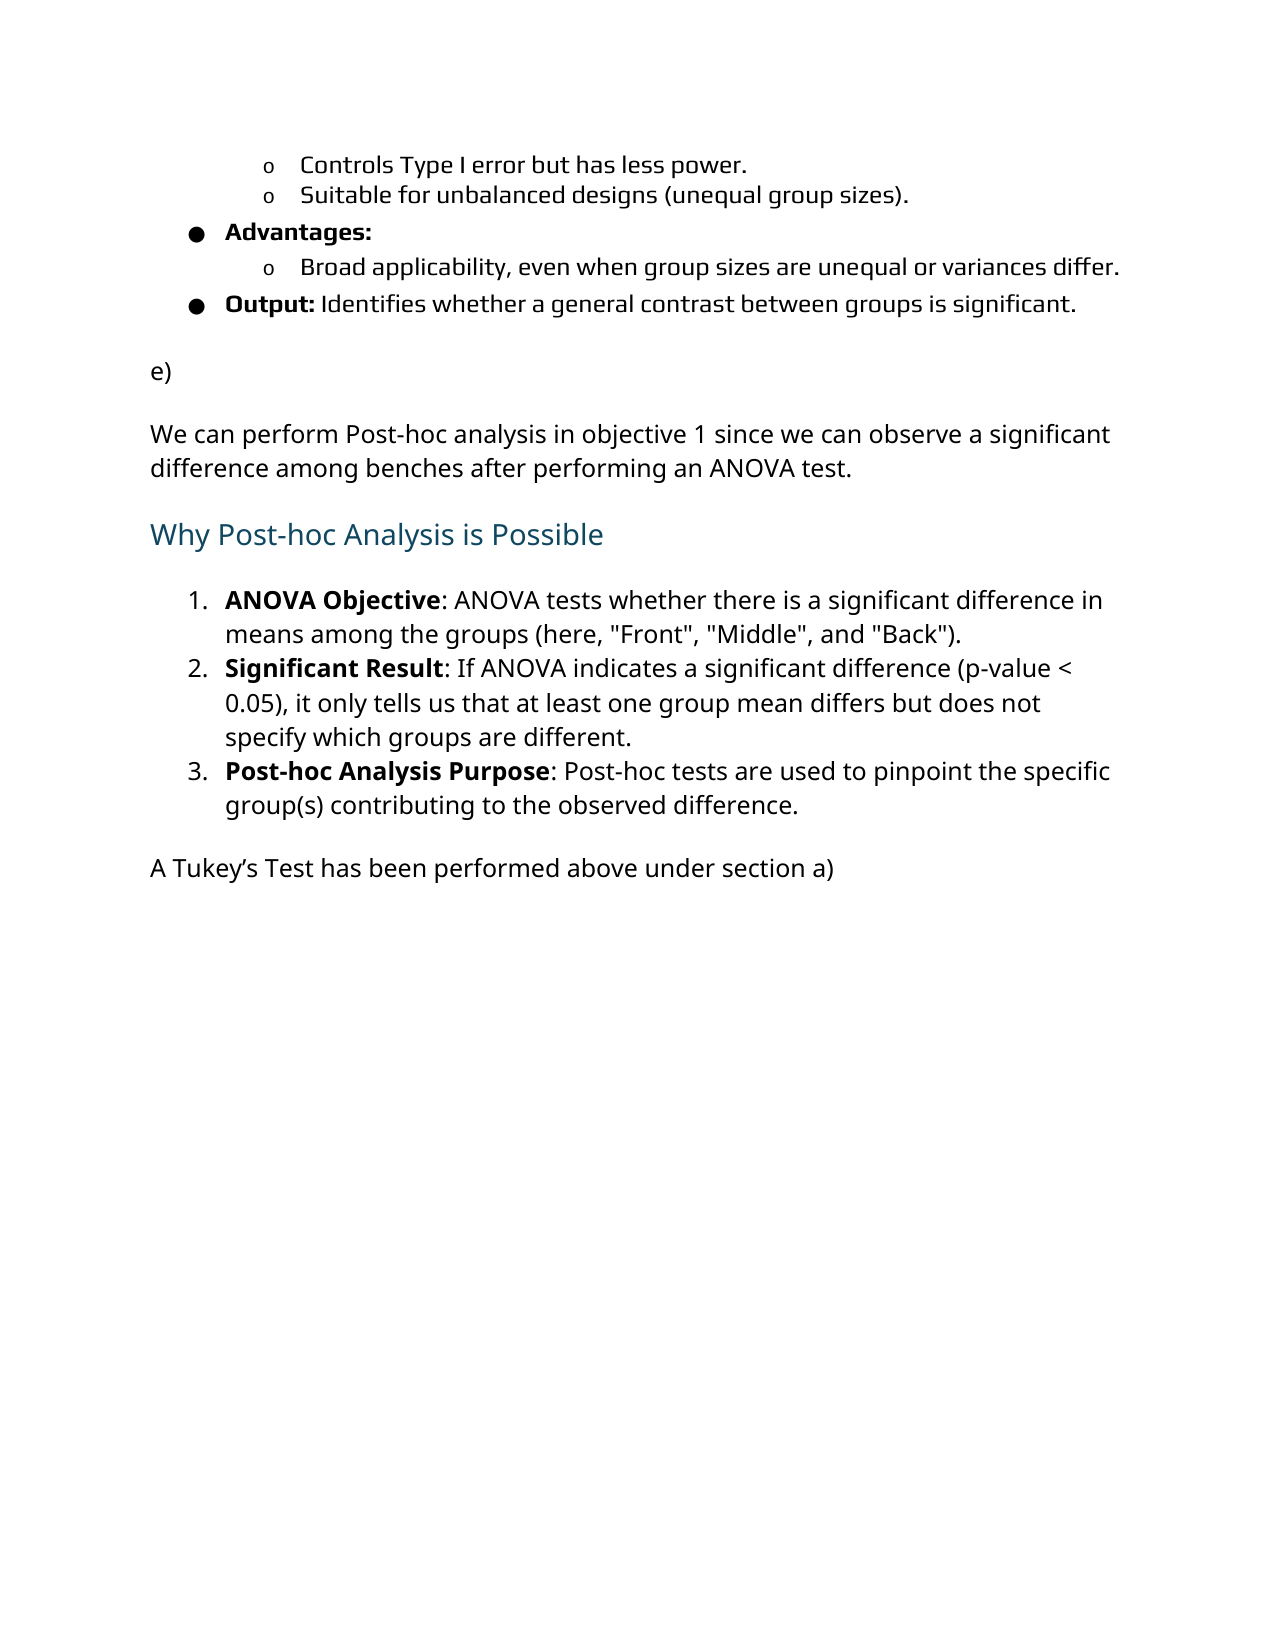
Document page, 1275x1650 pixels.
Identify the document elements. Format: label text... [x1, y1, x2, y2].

subtitle Why Post-hoc Analysis is Possible [150, 514, 1125, 554]
text We can perform Post-hoc analysis in objective 1 since we can observe a significant difference among benches after performing an ANOVA test. [150, 417, 1125, 485]
list Output: Identifies whether a general contrast between groups is significant. [187, 282, 1125, 324]
list Controls Type I error but has less power. [262, 150, 1125, 180]
list Suitable for unbalanced designs (unequal group sizes). [262, 180, 1125, 209]
list ANOVA Objective: ANOVA tests whether there is a significant difference in means among the groups (here, "Front", "Middle", and "Back"). [187, 583, 1125, 651]
text e) [150, 354, 1125, 388]
list Significant Result: If ANOVA indicates a significant difference (p-value < 0.05), it only tells us that at least one group mean differs but does not specify which groups are different. [187, 651, 1125, 753]
text A Tukey’s Test has been performed above under section a) [150, 851, 1125, 885]
list Advantages: [187, 209, 1125, 252]
list Post-hoc Analysis Purpose: Post-hoc tests are used to pinpoint the specific group(s) contributing to the observed difference. [187, 753, 1125, 821]
list Broad applicability, even when group sizes are unequal or variances differ. [262, 252, 1125, 282]
